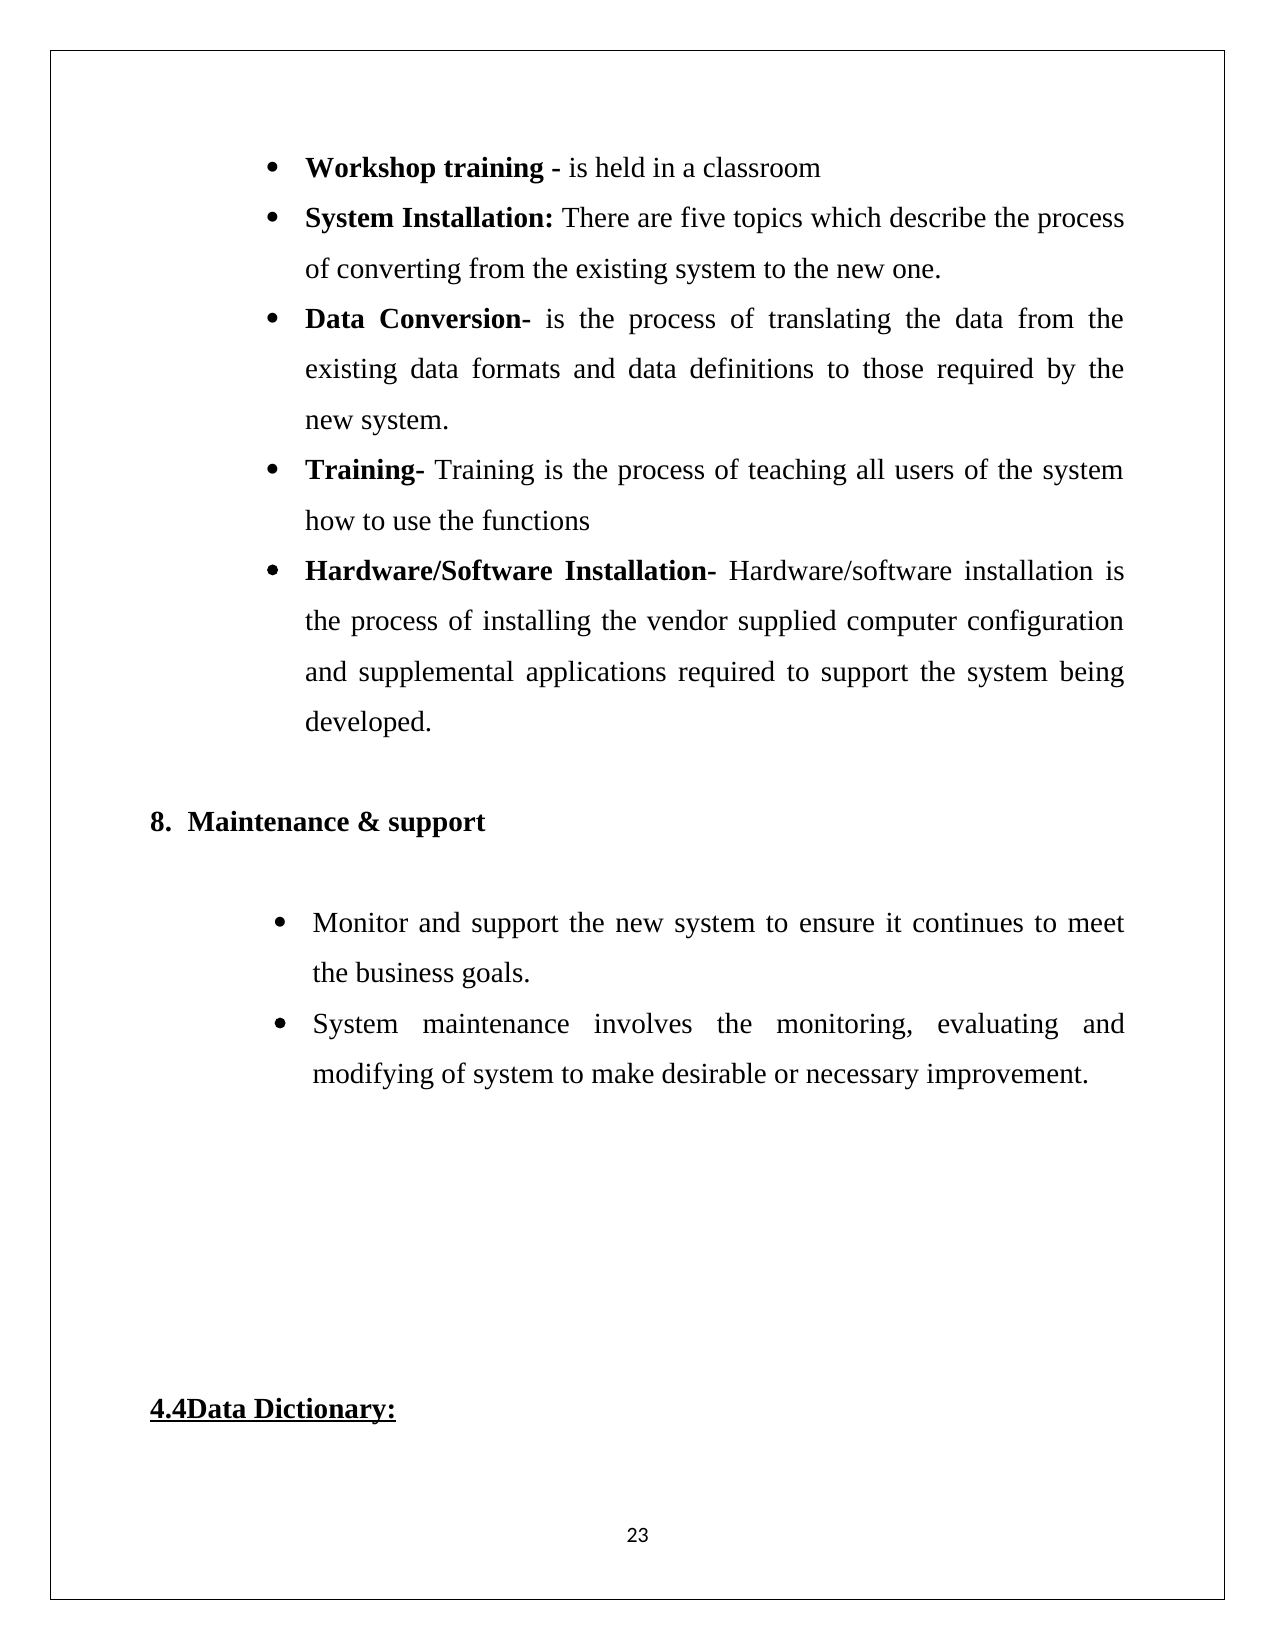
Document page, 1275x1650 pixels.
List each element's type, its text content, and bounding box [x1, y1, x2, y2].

list Maintenance & support [150, 804, 1125, 838]
list Hardware/Software Installation- Hardware/software installation is the process of installing the vendor supplied computer configuration and supplemental applications required to support the system being developed. [267, 553, 1125, 737]
list System maintenance involves the monitoring, evaluating and modifying of system to make desirable or necessary improvement. [275, 1006, 1125, 1090]
list Data Conversion- is the process of translating the data from the existing data formats and data definitions to those required by the new system. [267, 301, 1125, 435]
list Workshop training - is held in a classroom [267, 150, 1125, 184]
list System Installation: There are five topics which describe the process of converting from the existing system to the new one. [267, 200, 1125, 284]
list Training- Training is the process of teaching all users of the system how to use the functions [267, 452, 1125, 536]
list Monitor and support the new system to ensure it continues to meet the business goals. [275, 905, 1125, 989]
text 4.4Data Dictionary: [150, 1391, 1125, 1425]
